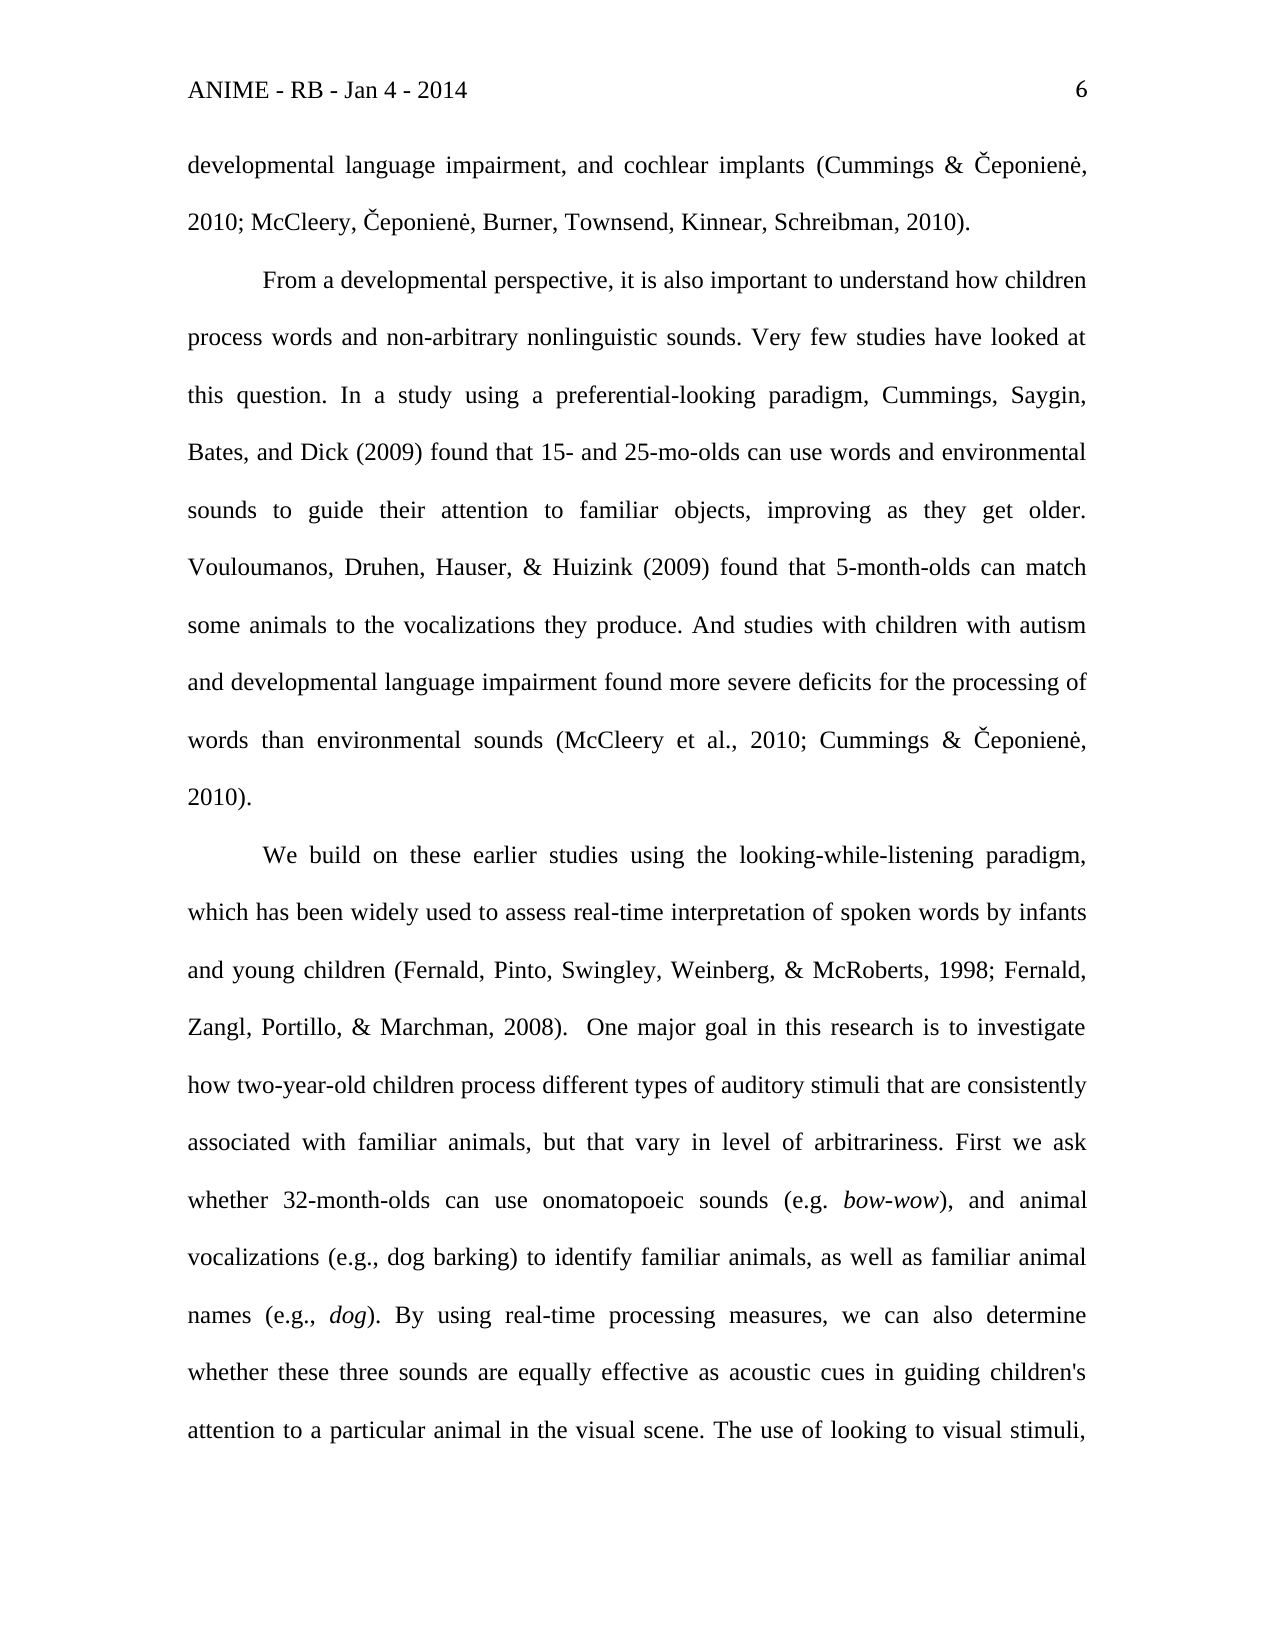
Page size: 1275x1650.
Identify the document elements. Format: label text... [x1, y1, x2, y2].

text From a developmental perspective, it is also important to understand how children process words and non-arbitrary nonlinguistic sounds. Very few studies have looked at this question. In a study using a preferential-looking paradigm, Cummings, Saygin, Bates, and Dick (2009) found that 15- and 25-mo-olds can use words and environmental sounds to guide their attention to familiar objects, improving as they get older. Vouloumanos, Druhen, Hauser, & Huizink (2009) found that 5-month-olds can match some animals to the vocalizations they produce. And studies with children with autism and developmental language impairment found more severe deficits for the processing of words than environmental sounds (McCleery et al., 2010; Cummings & Čeponienė, 2010). [187, 265, 1087, 811]
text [187, 840, 1087, 1444]
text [187, 150, 1087, 236]
